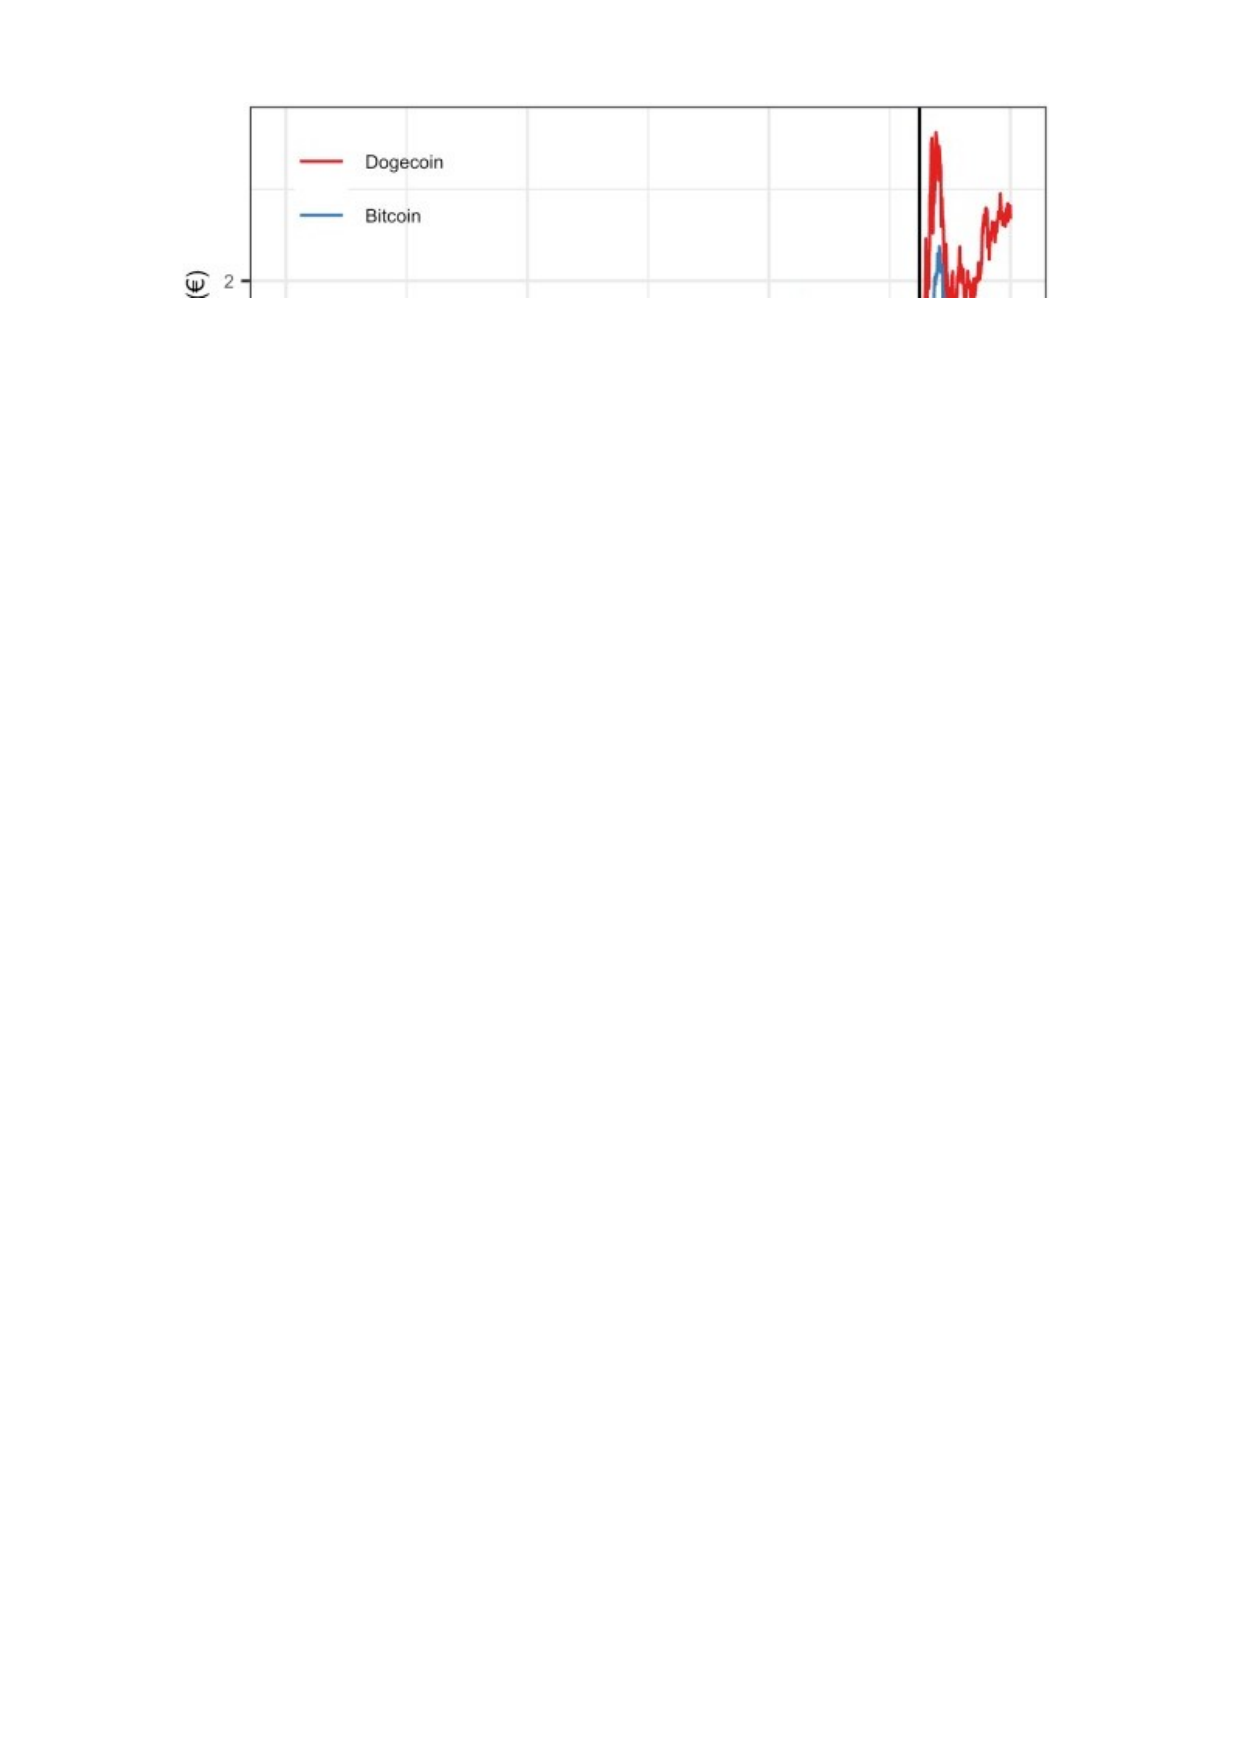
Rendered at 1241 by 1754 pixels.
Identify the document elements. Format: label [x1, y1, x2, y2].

picture [182, 102, 1050, 298]
